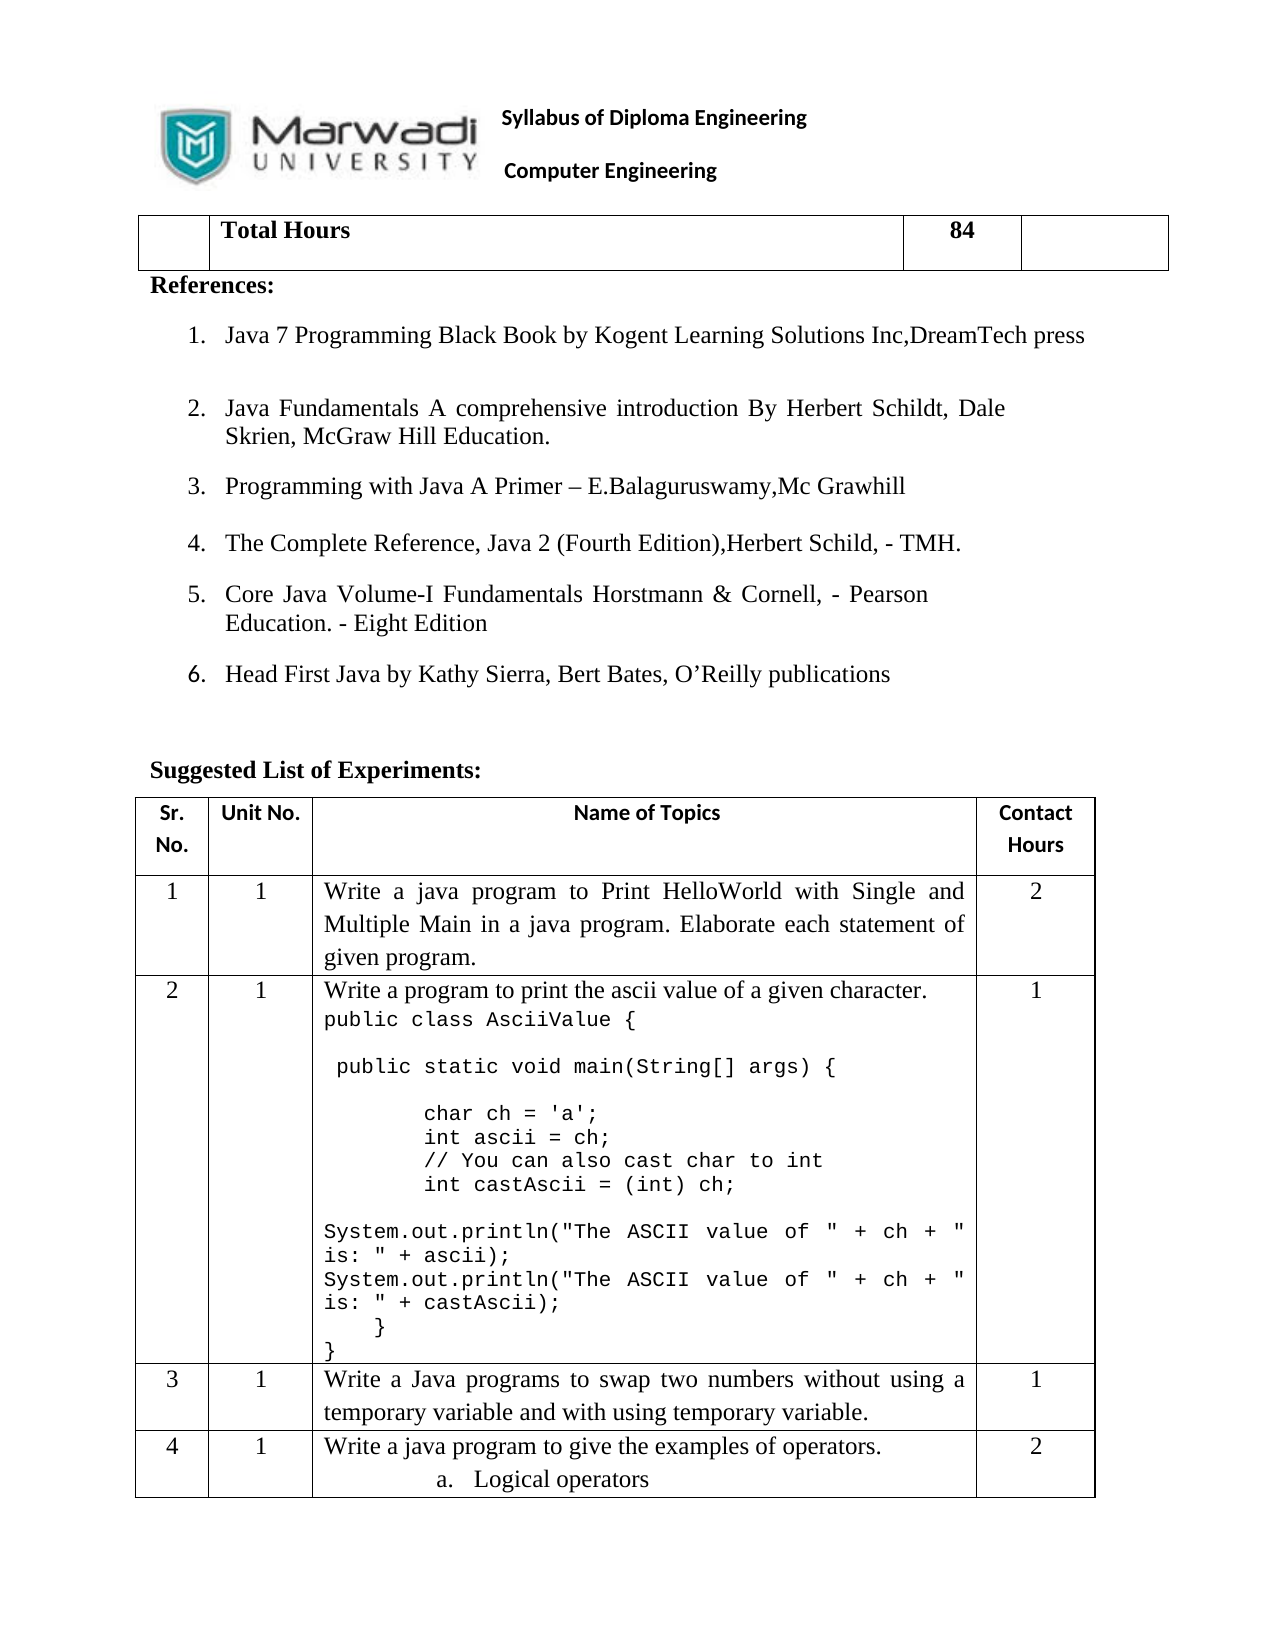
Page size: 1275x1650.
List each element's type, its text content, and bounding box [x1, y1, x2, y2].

list Java 7 Programming Black Book by Kogent Learning Solutions Inc,DreamTech press [187, 320, 1125, 349]
table_cell 2 [136, 976, 208, 1363]
table_cell 1 [136, 876, 208, 974]
text Suggested List of Experiments: [149, 755, 1125, 784]
table_cell Write a Java programs to swap two numbers without using a temporary variable and with using temporary variable. [313, 1364, 976, 1430]
table_cell Write a java program to Print HelloWorld with Single and Multiple Main in a java program. Elaborate each statement of given program. [313, 876, 976, 974]
table_cell 2 [977, 1431, 1094, 1497]
picture [150, 87, 488, 191]
table_header Name of Topics [313, 798, 976, 875]
table_cell [139, 216, 209, 269]
table_cell 1 [209, 1364, 312, 1430]
table_cell 1 [209, 876, 312, 974]
table_cell 1 [209, 1431, 312, 1497]
table_cell 1 [977, 1364, 1094, 1430]
table_cell 84 [904, 216, 1021, 269]
table_cell 1 [209, 976, 312, 1363]
text References: [150, 271, 1125, 299]
table_header Contact Hours [977, 798, 1094, 875]
table_cell 2 [977, 876, 1094, 974]
list Programming with Java A Primer – E.Balaguruswamy,Mc Grawhill [187, 471, 1125, 500]
table_header Sr. No. [136, 798, 208, 875]
table_cell 1 [977, 976, 1094, 1363]
table_cell [1022, 216, 1168, 269]
list Java Fundamentals A comprehensive introduction By Herbert Schildt, Dale Skrien, McGraw Hill Education. [187, 393, 1006, 450]
list Head First Java by Kathy Sierra, Bert Bates, O’Reilly publications [187, 658, 1125, 688]
list Core Java Volume-I Fundamentals Horstmann & Cornell, - Pearson Education. - Eight Edition [187, 579, 929, 637]
table_cell 4 [136, 1431, 208, 1497]
table_cell Write a program to print the ascii value of a given character. public class AsciiValue { public static void main(String[] args) { char ch = 'a'; int ascii = ch; // You can also cast char to int int castAscii = (int) ch; System.out.println("The ASCII value of " + ch + " is: " + ascii); System.out.println("The ASCII value of " + ch + " is: " + castAscii); } } [313, 976, 976, 1363]
table_cell Total Hours [210, 216, 903, 269]
list The Complete Reference, Java 2 (Fourth Edition),Herbert Schild, - TMH. [187, 528, 1125, 557]
table_cell 3 [136, 1364, 208, 1430]
table_header Unit No. [209, 798, 312, 875]
